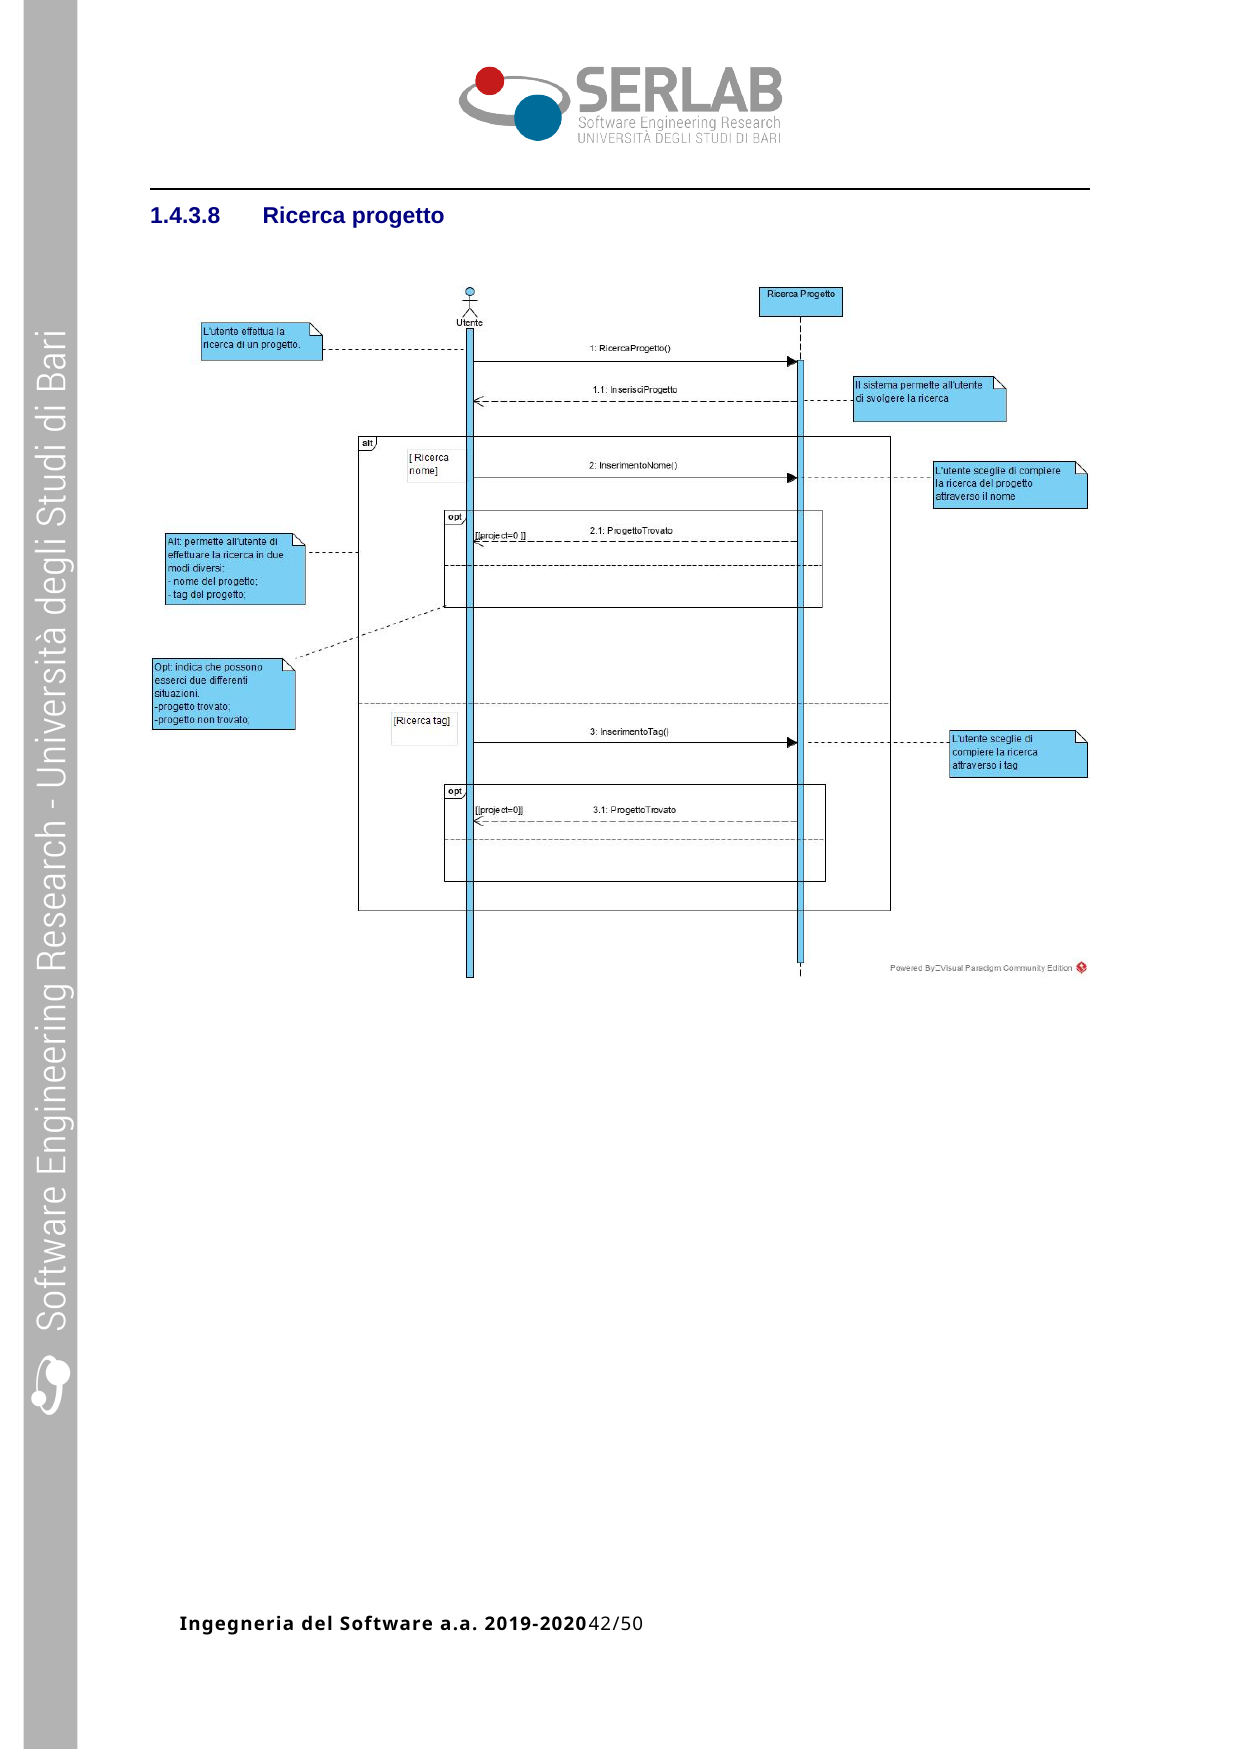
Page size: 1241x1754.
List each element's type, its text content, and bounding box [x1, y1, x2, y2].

picture [455, 65, 785, 145]
picture [150, 285, 1091, 981]
picture [23, 0, 78, 1749]
subtitle Ricerca progetto [150, 202, 1090, 229]
